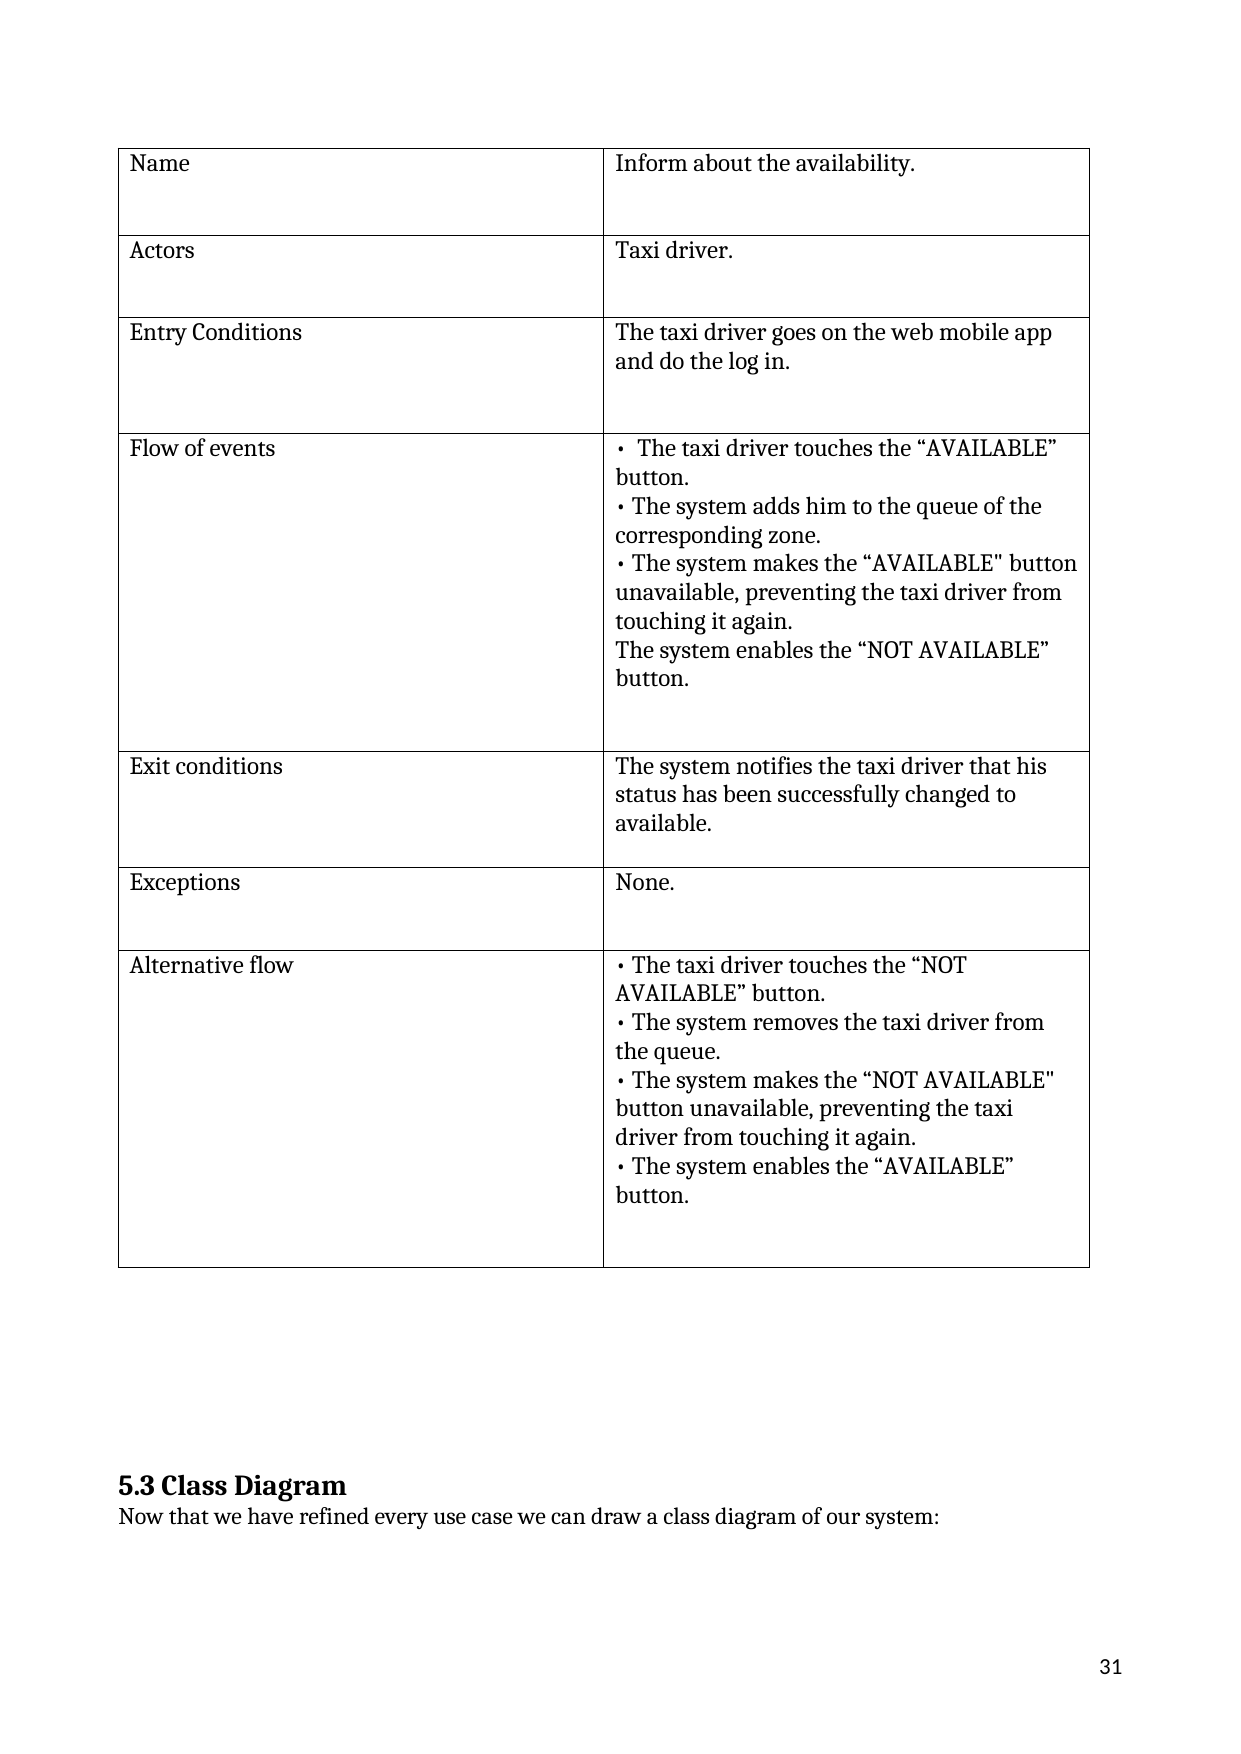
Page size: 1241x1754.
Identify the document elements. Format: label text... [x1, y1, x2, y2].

table_cell Exit conditions [119, 752, 603, 867]
table_cell Taxi driver. [604, 236, 1089, 317]
table_cell The taxi driver goes on the web mobile app and do the log in. [604, 318, 1089, 433]
table_header Name [119, 149, 603, 234]
table_cell • The taxi driver touches the “NOT AVAILABLE” button. • The system removes the taxi driver from the queue. • The system makes the “NOT AVAILABLE" button unavailable, preventing the taxi driver from touching it again. • The system enables the “AVAILABLE” button. [604, 951, 1089, 1267]
table_cell Exceptions [119, 868, 603, 949]
table_cell None. [604, 868, 1089, 949]
table_cell • The taxi driver touches the “AVAILABLE” button. • The system adds him to the queue of the corresponding zone. • The system makes the “AVAILABLE" button unavailable, preventing the taxi driver from touching it again. The system enables the “NOT AVAILABLE” button. [604, 434, 1089, 751]
table_cell Alternative flow [119, 951, 603, 1267]
text 5.3 Class Diagram [118, 1469, 1122, 1503]
table_cell The system notifies the taxi driver that his status has been successfully changed to available. [604, 752, 1089, 867]
table_cell Actors [119, 236, 603, 317]
table_cell Entry Conditions [119, 318, 603, 433]
text Now that we have refined every use case we can draw a class diagram of our system: [118, 1503, 1122, 1530]
table_header Inform about the availability. [604, 149, 1089, 234]
table_cell Flow of events [119, 434, 603, 751]
